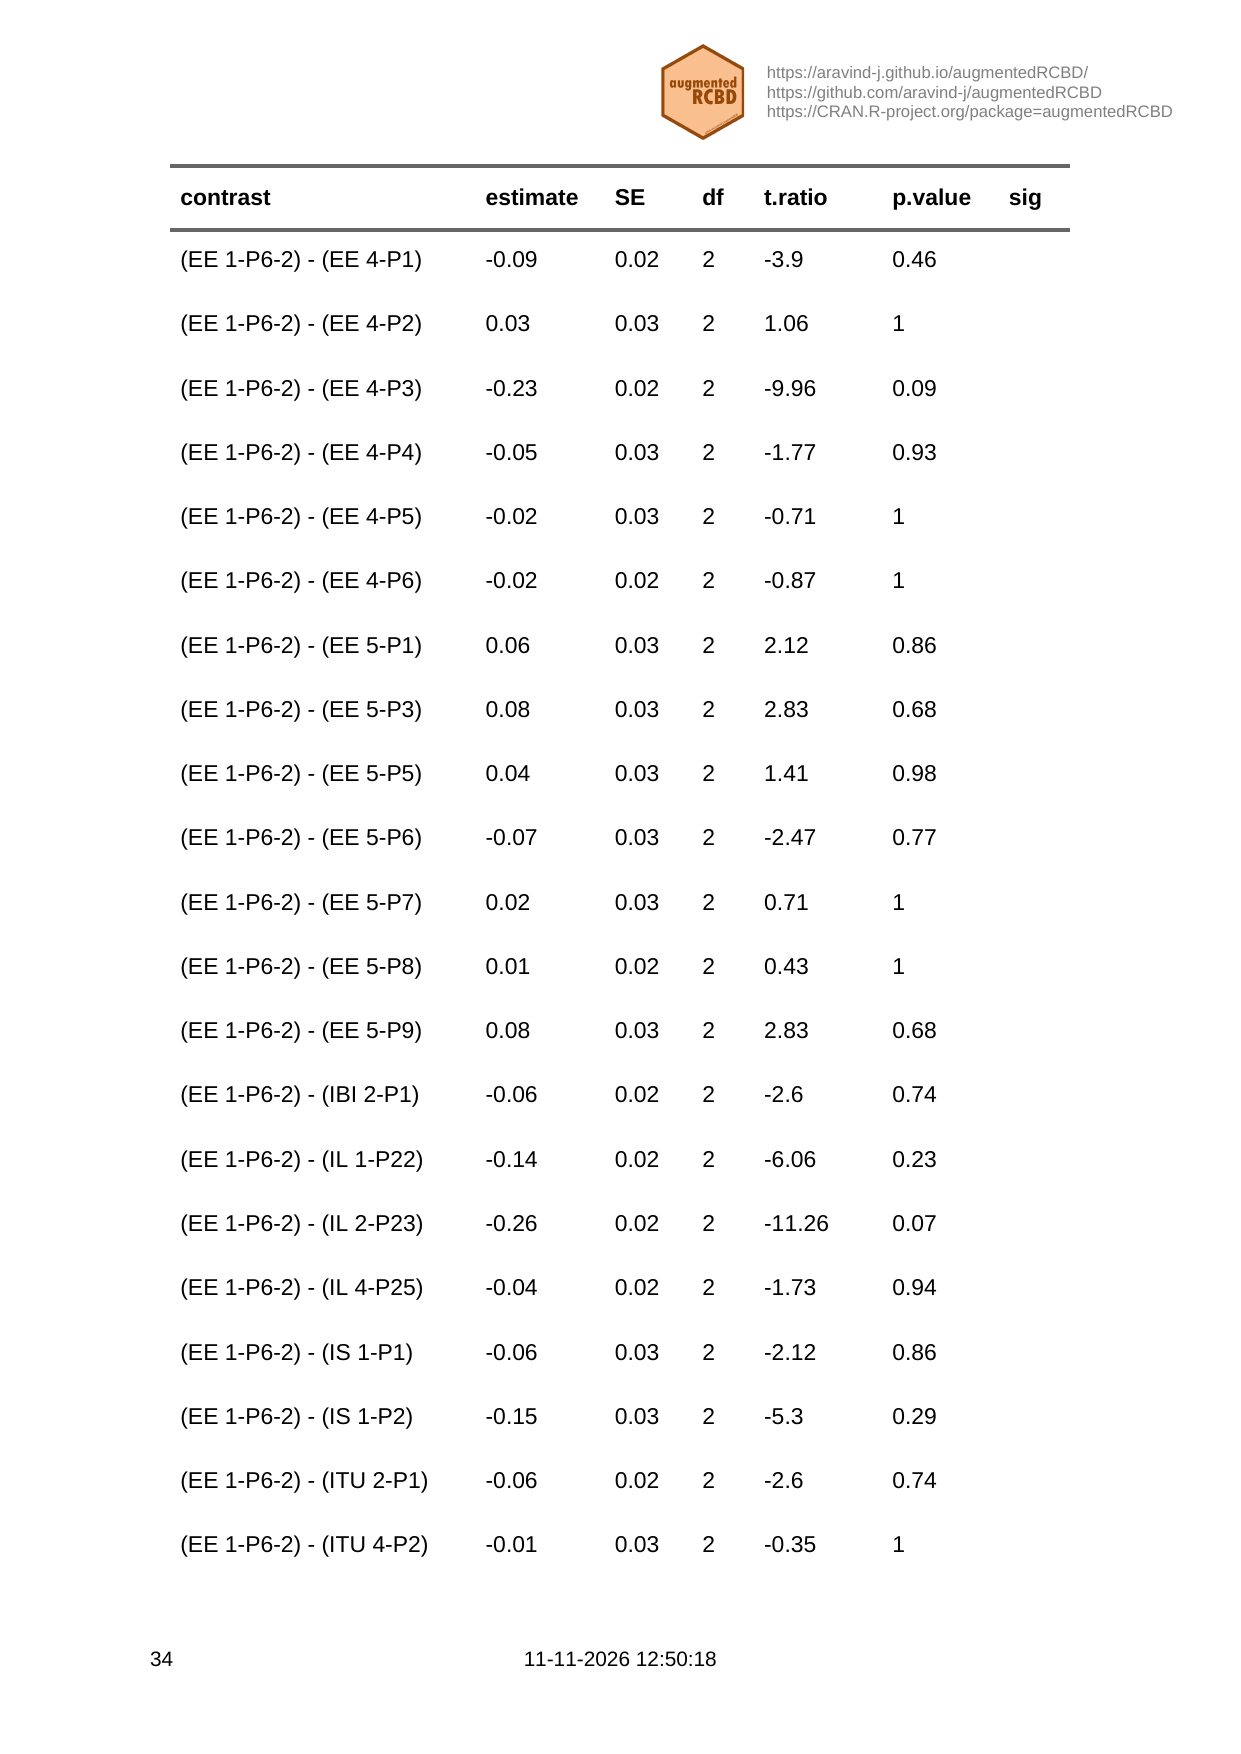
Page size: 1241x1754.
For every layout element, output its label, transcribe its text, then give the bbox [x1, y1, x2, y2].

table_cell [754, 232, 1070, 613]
table_header df [692, 168, 753, 228]
table_header sig [998, 168, 1070, 228]
picture [661, 44, 745, 140]
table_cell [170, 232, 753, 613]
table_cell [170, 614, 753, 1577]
table_header contrast [170, 168, 475, 228]
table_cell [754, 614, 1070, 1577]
table_header p.value [882, 168, 998, 228]
table_header t.ratio [754, 168, 882, 228]
table_header SE [604, 168, 692, 228]
table_header estimate [475, 168, 604, 228]
